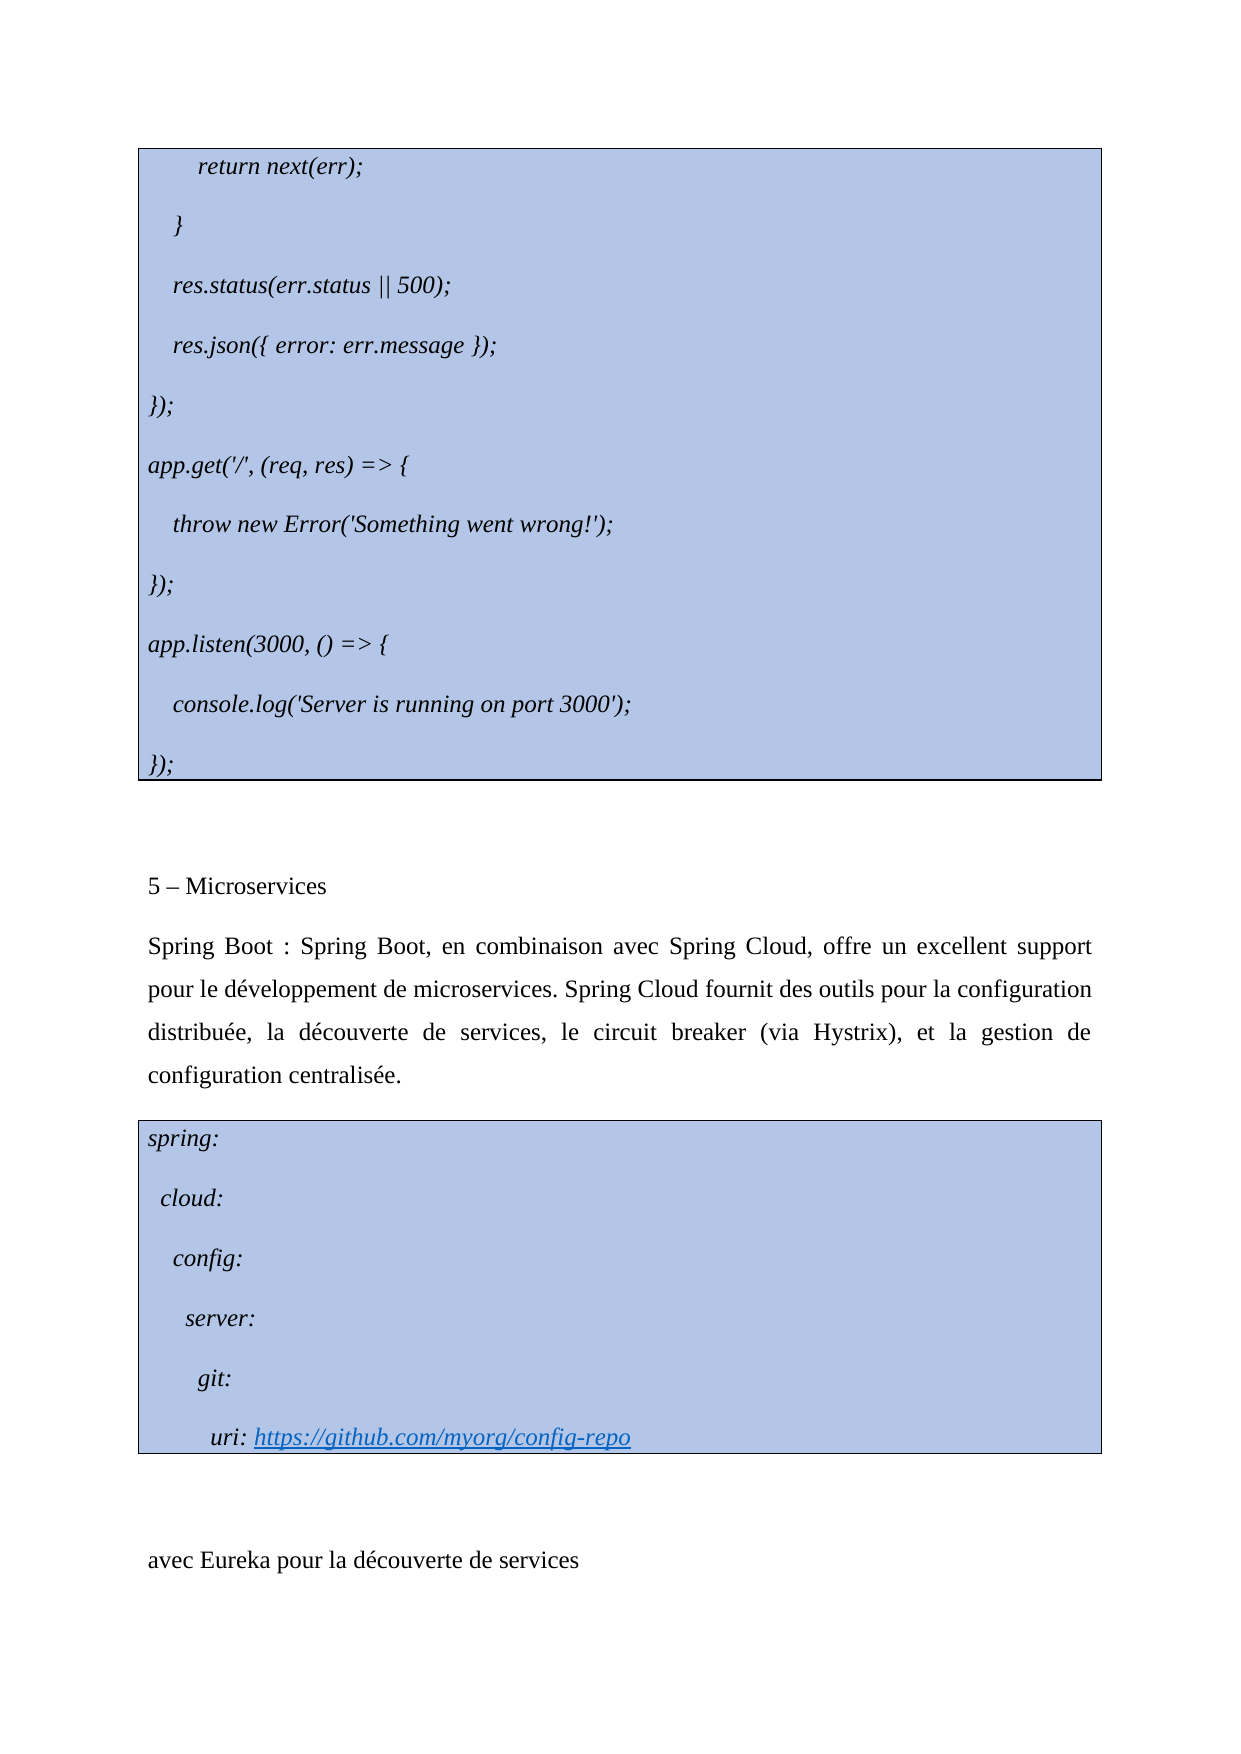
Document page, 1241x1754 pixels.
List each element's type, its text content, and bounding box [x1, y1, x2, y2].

text uri: https://github.com/myorg/config-repo [139, 1419, 1101, 1453]
text 5 – Microservices [148, 871, 1093, 900]
text git: [139, 1359, 1101, 1391]
text avec Eureka pour la découverte de services [148, 1545, 1093, 1574]
text res.json({ error: err.message }); [139, 327, 1101, 359]
text config: [139, 1240, 1101, 1272]
text res.status(err.status || 500); [139, 267, 1101, 299]
text return next(err); [139, 149, 1101, 179]
text server: [139, 1300, 1101, 1332]
text Spring Boot : Spring Boot, en combinaison avec Spring Cloud, offre un excellent support pour le développement de microservices. Spring Cloud fournit des outils pour la configuration distribuée, la découverte de services, le circuit breaker (via Hystrix), et la gestion de configuration centralisée. [148, 931, 1093, 1089]
text }); [139, 387, 1101, 419]
text }); [139, 746, 1101, 779]
text app.get('/', (req, res) => { [139, 447, 1101, 478]
text spring: [139, 1121, 1101, 1152]
text console.log('Server is running on port 3000'); [139, 686, 1101, 718]
text } [139, 207, 1101, 239]
text }); [139, 566, 1101, 598]
text throw new Error('Something went wrong!'); [139, 506, 1101, 538]
text cloud: [139, 1180, 1101, 1212]
text app.listen(3000, () => { [139, 626, 1101, 658]
